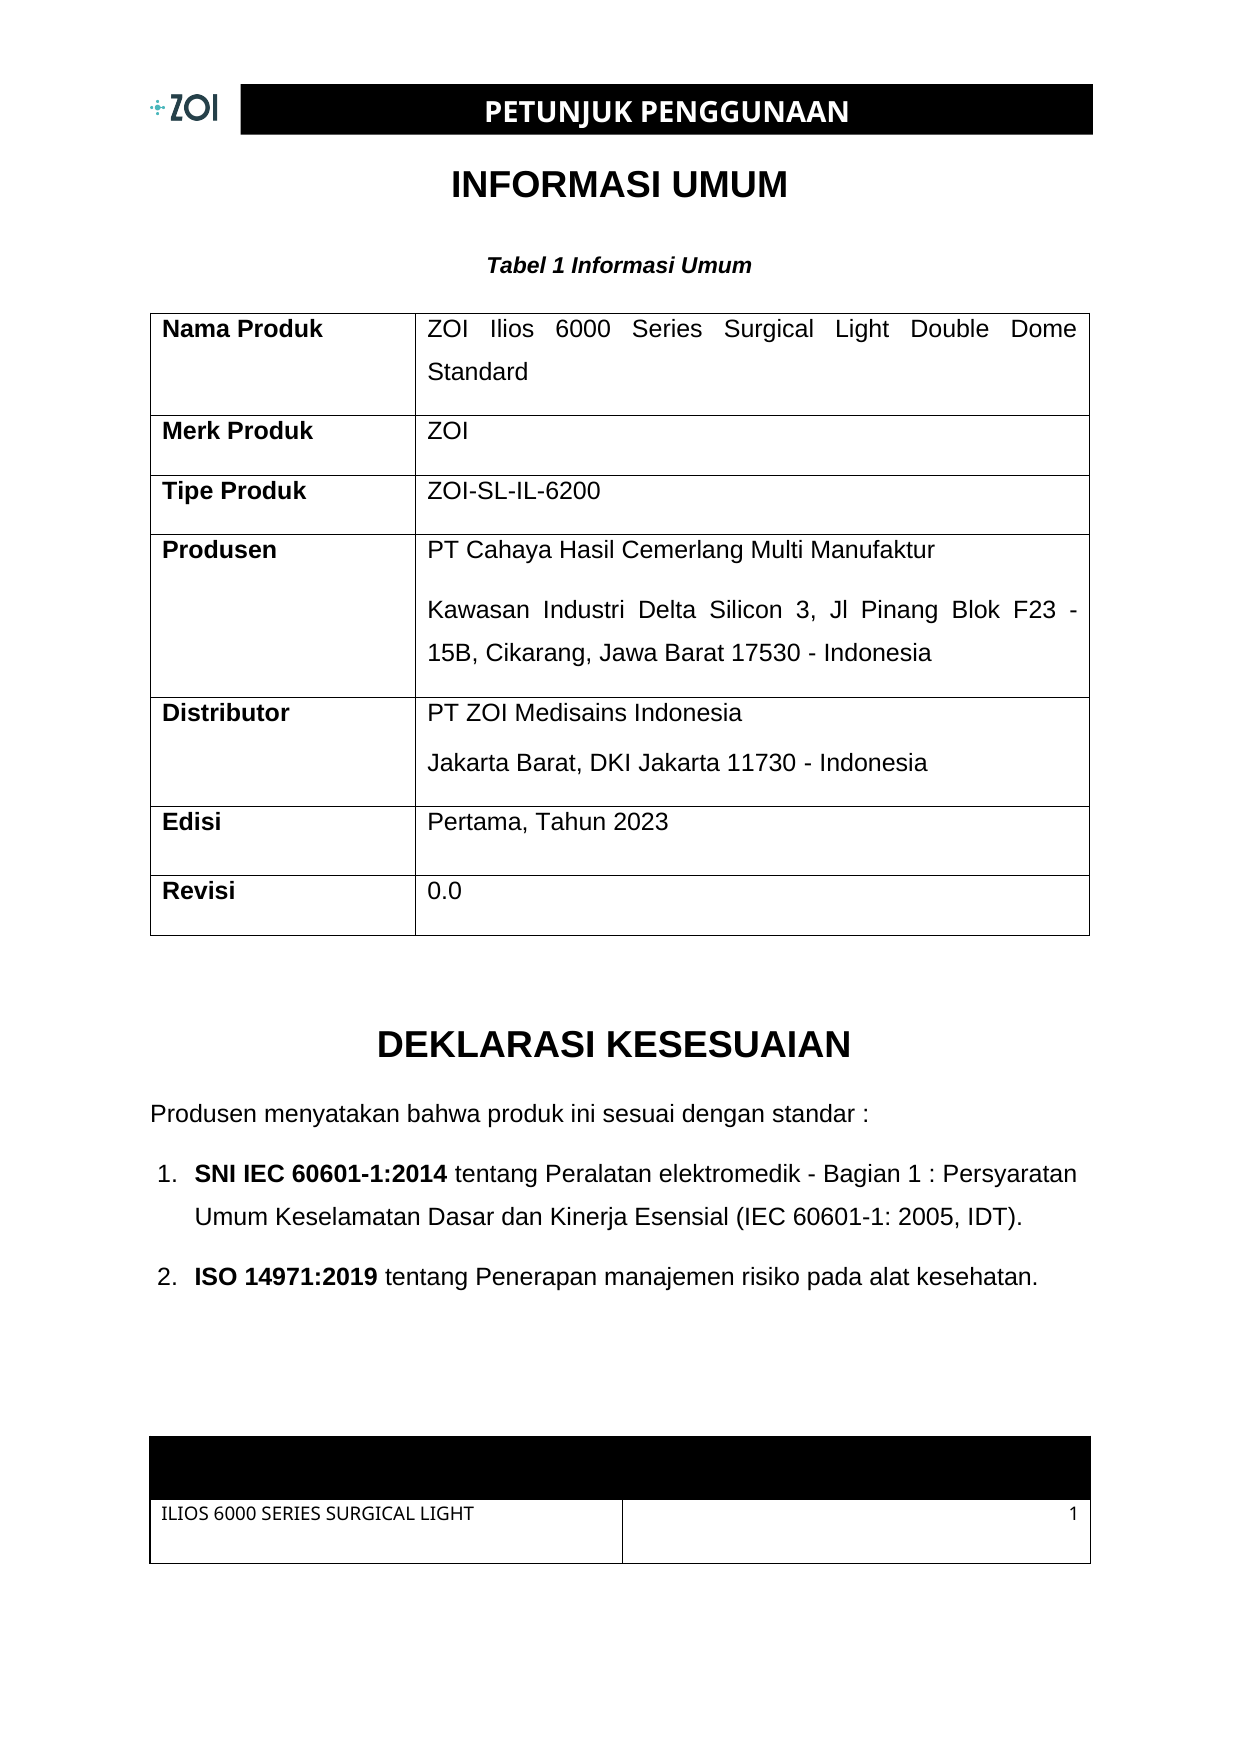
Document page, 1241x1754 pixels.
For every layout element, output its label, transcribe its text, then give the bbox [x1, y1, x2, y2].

table_cell Pertama, Tahun 2023 [416, 807, 1089, 875]
table_header Nama Produk [151, 314, 415, 415]
table_cell PT Cahaya Hasil Cemerlang Multi Manufaktur Kawasan Industri Delta Silicon 3, Jl Pinang Blok F23 - 15B, Cikarang, Jawa Barat 17530 - Indonesia [416, 535, 1089, 697]
table_cell 0.0 [416, 876, 1089, 935]
table_cell Revisi [151, 876, 415, 935]
table_cell Tipe Produk [151, 476, 415, 534]
table_cell ZOI-SL-IL-6200 [416, 476, 1089, 534]
table_header ZOI Ilios 6000 Series Surgical Light Double Dome Standard [416, 314, 1089, 415]
list SNI IEC 60601-1:2014 tentang Peralatan elektromedik - Bagian 1 : Persyaratan Umum Keselamatan Dasar dan Kinerja Esensial (IEC 60601-1: 2005, IDT). [157, 1159, 1078, 1231]
text DEKLARASI KESESUAIAN [150, 1022, 1078, 1065]
text Tabel 1 Informasi Umum [150, 252, 1090, 278]
table_cell Produsen [151, 535, 415, 697]
text INFORMASI UMUM [150, 162, 1078, 206]
picture [150, 94, 218, 121]
table_cell Distributor [151, 698, 415, 806]
table_cell PT ZOI Medisains Indonesia Jakarta Barat, DKI Jakarta 11730 - Indonesia [416, 698, 1089, 806]
table_cell Merk Produk [151, 416, 415, 475]
list ISO 14971:2019 tentang Penerapan manajemen risiko pada alat kesehatan. [157, 1262, 1078, 1291]
table_cell ZOI [416, 416, 1089, 475]
text Produsen menyatakan bahwa produk ini sesuai dengan standar : [150, 1099, 1078, 1128]
table_cell Edisi [151, 807, 415, 875]
